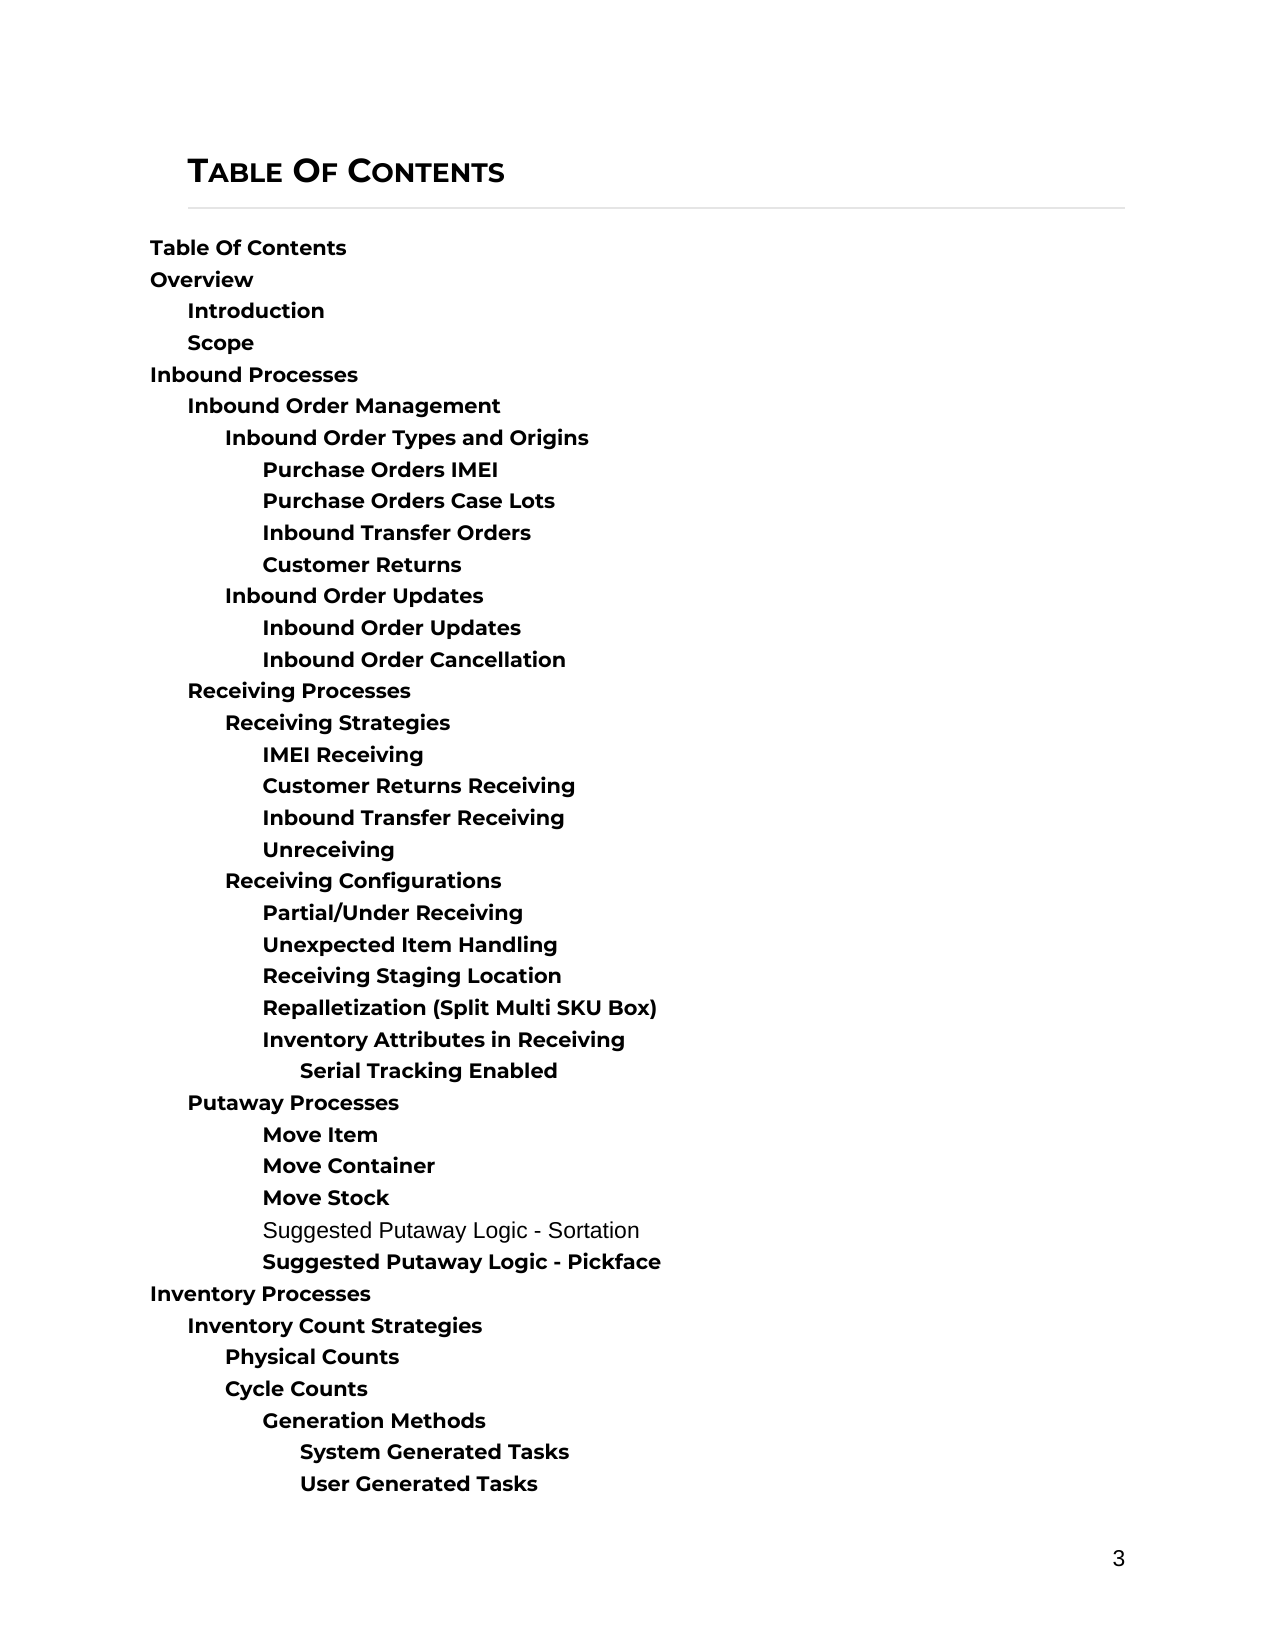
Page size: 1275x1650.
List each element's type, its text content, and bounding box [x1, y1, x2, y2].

subtitle Table Of Contents [187, 150, 1125, 209]
